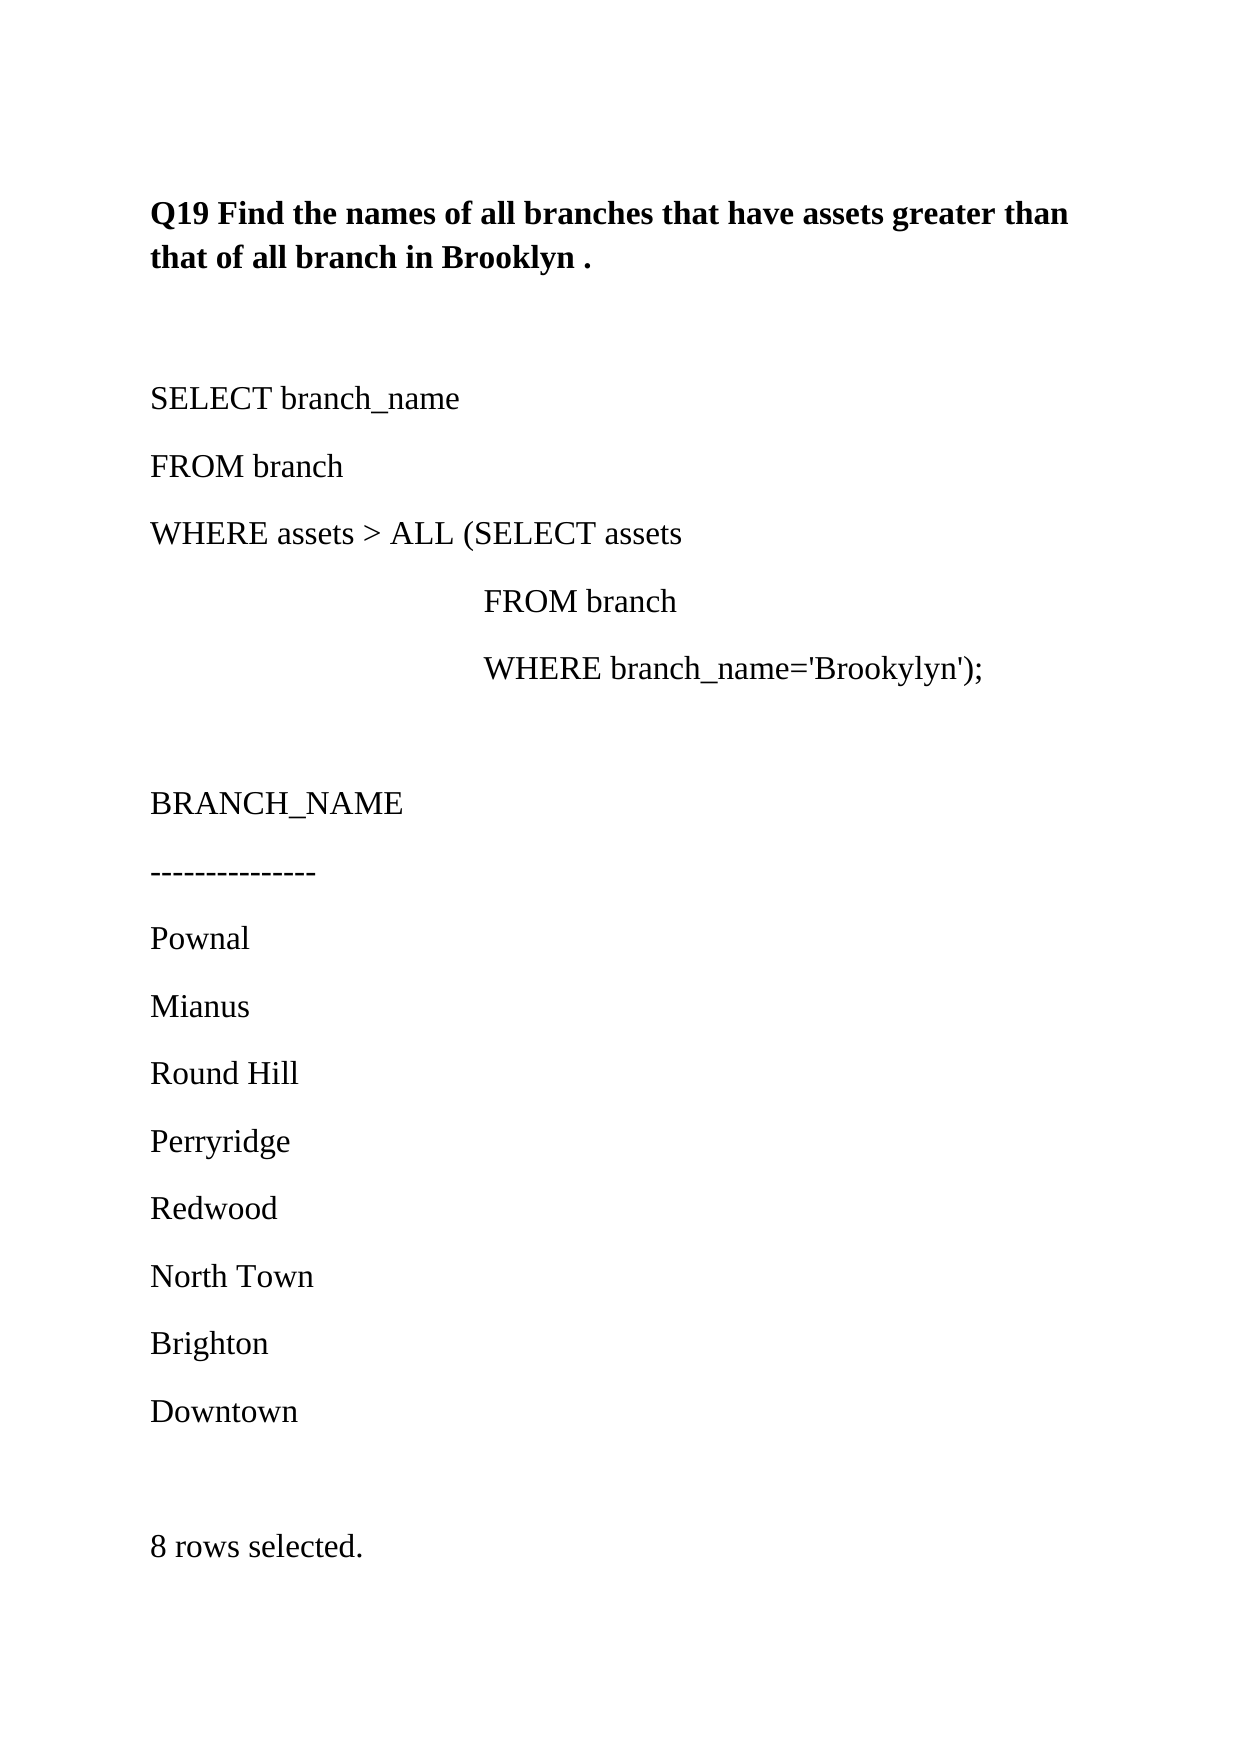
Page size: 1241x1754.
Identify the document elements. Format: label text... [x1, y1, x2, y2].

text Redwood [150, 1188, 1090, 1227]
text --------------- [150, 851, 1090, 889]
text Round Hill [150, 1053, 1090, 1092]
text WHERE assets > ALL (SELECT assets [150, 513, 1090, 552]
text WHERE branch_name='Brookylyn'); [450, 648, 1090, 687]
text Pownal [150, 918, 1090, 957]
text SELECT branch_name [150, 378, 1090, 417]
text Brighton [150, 1323, 1090, 1362]
text BRANCH_NAME [150, 783, 1090, 822]
text FROM branch [450, 581, 1090, 619]
text 8 rows selected. [150, 1526, 1090, 1564]
text North Town [150, 1256, 1090, 1294]
text Q19 Find the names of all branches that have assets greater than that of all branch in Brooklyn . [150, 194, 1090, 276]
text Downtown [150, 1391, 1090, 1429]
text Perryridge [150, 1121, 1090, 1159]
text Mianus [150, 986, 1090, 1024]
text FROM branch [150, 446, 1090, 484]
